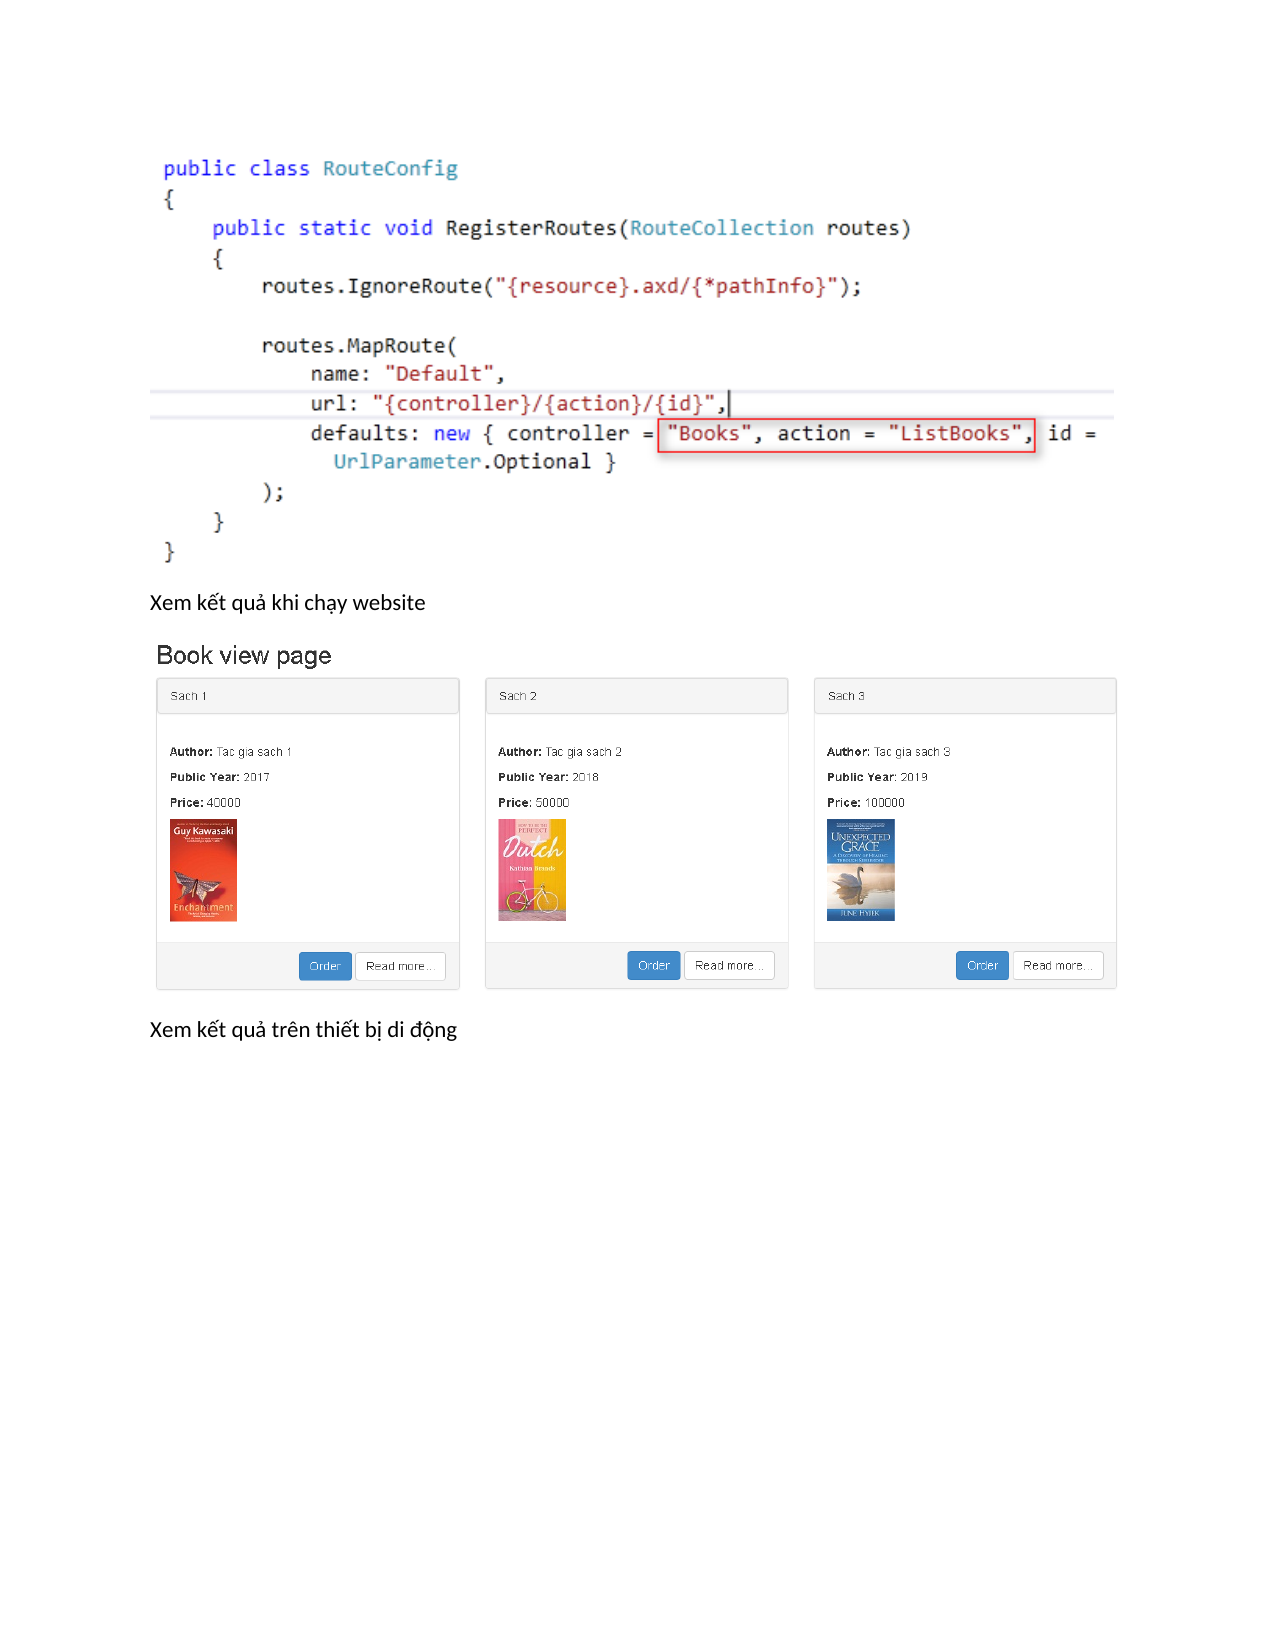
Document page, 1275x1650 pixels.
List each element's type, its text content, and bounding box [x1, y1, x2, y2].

picture [150, 150, 1114, 569]
picture [150, 634, 1125, 997]
text Xem kết quả khi chạy website [150, 588, 1125, 616]
text Xem kết quả trên thiết bị di động [150, 1015, 1125, 1043]
